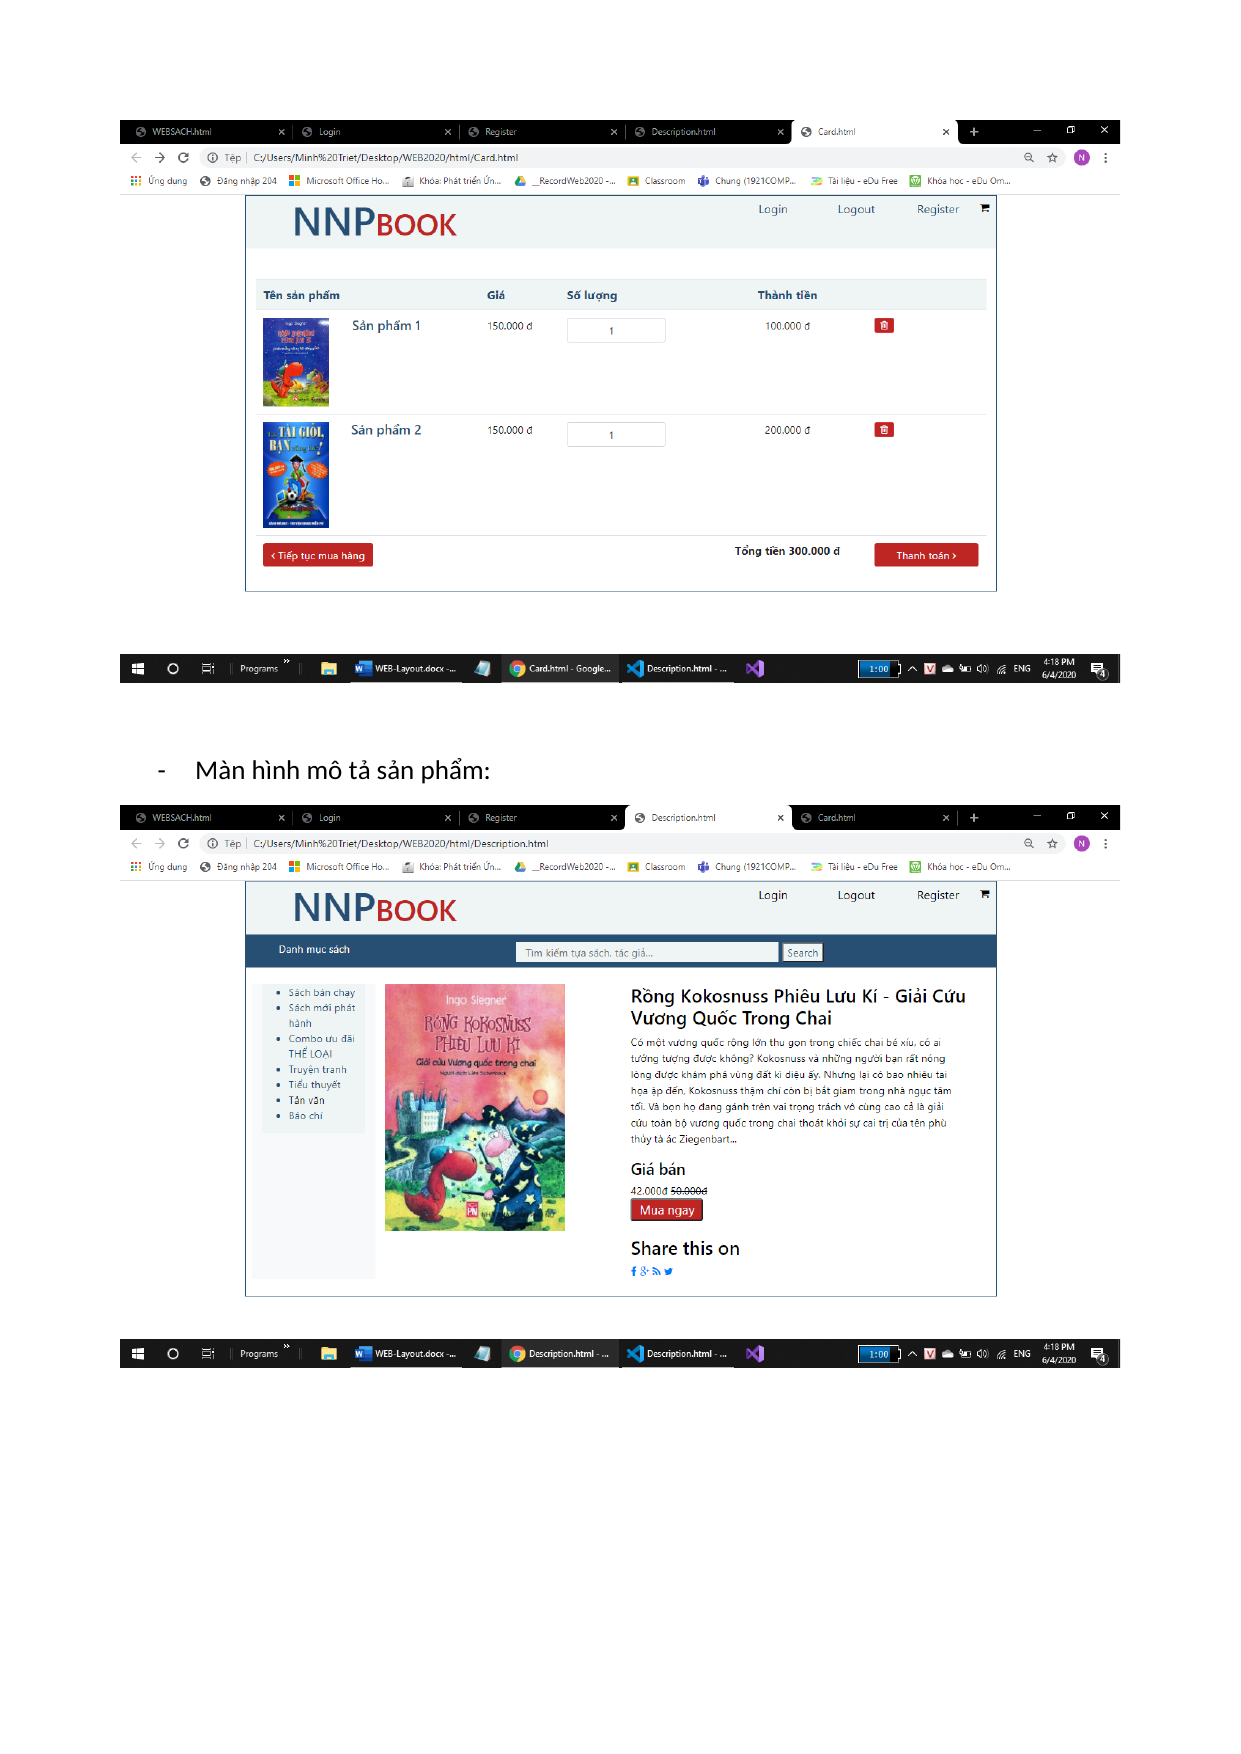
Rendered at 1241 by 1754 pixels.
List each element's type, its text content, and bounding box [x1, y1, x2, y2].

picture [120, 805, 1121, 1368]
picture [120, 120, 1121, 683]
list Màn hình mô tả sản phẩm: [157, 753, 1120, 786]
